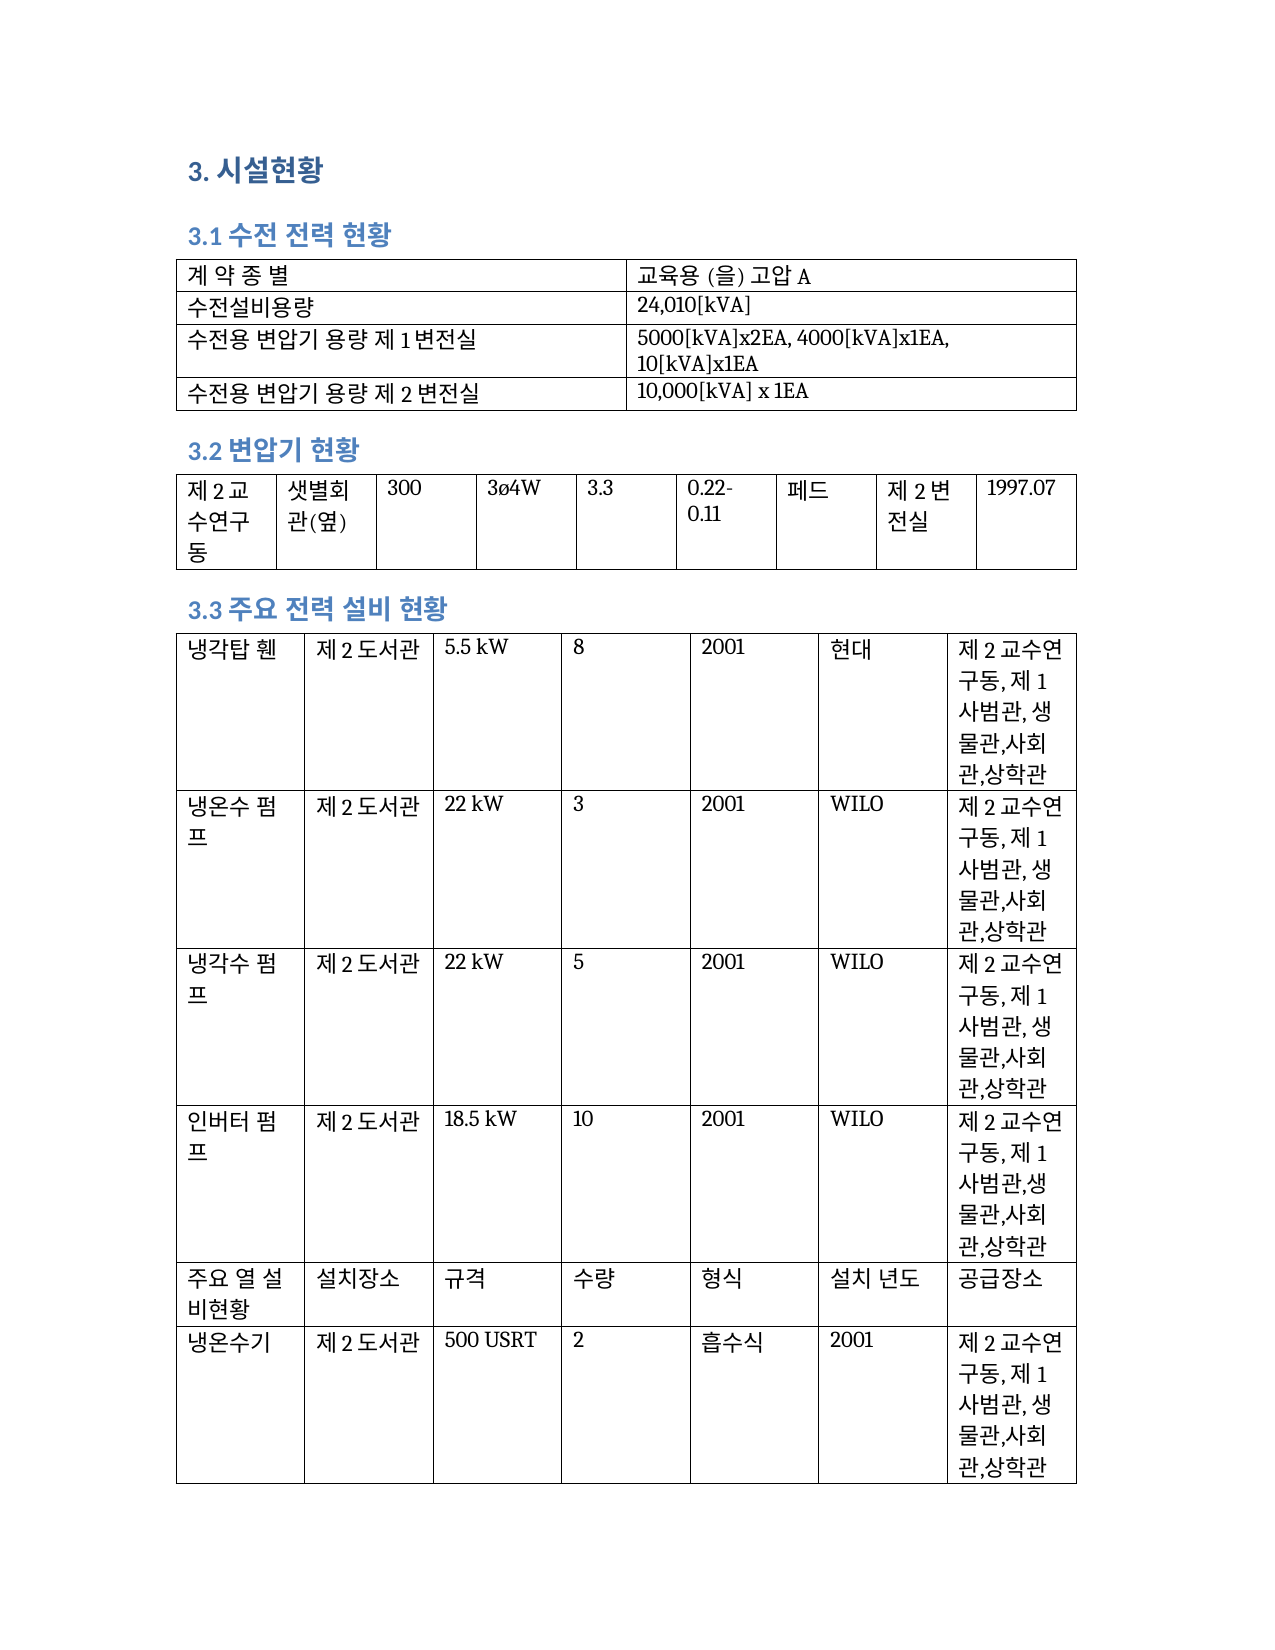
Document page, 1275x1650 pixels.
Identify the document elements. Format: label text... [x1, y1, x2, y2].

table_cell 제2교수연구동, 제 1사범관, 생물관,사회관,상학관 [948, 791, 1076, 947]
table_cell WILO [819, 1106, 947, 1262]
table_cell 설치장소 [305, 1263, 433, 1326]
table_cell WILO [819, 949, 947, 1105]
table_cell 형식 [691, 1263, 818, 1326]
table_cell 냉온수기 [177, 1327, 304, 1483]
table_header 300 [377, 475, 476, 568]
table_cell 흡수식 [691, 1327, 818, 1483]
subtitle 3.3 주요 전력 설비 현황 [187, 590, 1087, 627]
table_cell 규격 [434, 1263, 561, 1326]
table_cell WILO [819, 791, 947, 947]
table_cell 2001 [691, 791, 818, 947]
table_header 제2도서관 [305, 634, 433, 790]
table_header 5.5 kW [434, 634, 561, 790]
table_cell 제2도서관 [305, 1106, 433, 1262]
subtitle 3.2 변압기 현황 [187, 431, 1087, 468]
table_header 1997.07 [977, 475, 1076, 568]
table_cell 설치 년도 [819, 1263, 947, 1326]
table_header 현대 [819, 634, 947, 790]
table_header 교육용 (을) 고압A [627, 260, 1076, 291]
table_cell 2 [562, 1327, 690, 1483]
table_header 냉각탑 휀 [177, 634, 304, 790]
subtitle 3. 시설현황 [187, 150, 1087, 190]
table_cell 2001 [691, 1106, 818, 1262]
subtitle 3.1 수전 전력 현황 [187, 216, 1087, 253]
table_cell 3 [562, 791, 690, 947]
table_header 제2교수연구동, 제 1사범관, 생물관,사회관,상학관 [948, 634, 1076, 790]
table_cell 수전용 변압기 용량 제 1변전실 [177, 325, 626, 377]
table_cell 주요 열 설비현황 [177, 1263, 304, 1326]
table_cell 10,000[kVA] x 1EA [627, 378, 1076, 409]
table_cell 5000[kVA]x2EA, 4000[kVA]x1EA, 10[kVA]x1EA [627, 325, 1076, 377]
table_cell 500 USRT [434, 1327, 561, 1483]
table_header 샛별회관(옆) [277, 475, 376, 568]
table_cell 22 kW [434, 791, 561, 947]
table_cell 제2교수연구동, 제 1사범관, 생물관,사회관,상학관 [948, 1327, 1076, 1483]
table_header 0.22-0.11 [677, 475, 776, 568]
table_header 제 2변전실 [877, 475, 976, 568]
table_cell 5 [562, 949, 690, 1105]
table_header 3.3 [577, 475, 676, 568]
table_cell 18.5 kW [434, 1106, 561, 1262]
table_cell 인버터 펌프 [177, 1106, 304, 1262]
table_cell 공급장소 [948, 1263, 1076, 1326]
table_header 계 약 종 별 [177, 260, 626, 291]
table_cell 2001 [819, 1327, 947, 1483]
table_cell 제2교수연구동, 제 1사범관,생물관,사회관,상학관 [948, 1106, 1076, 1262]
table_cell 10 [562, 1106, 690, 1262]
table_cell 수전설비용량 [177, 292, 626, 323]
table_cell 24,010[kVA] [627, 292, 1076, 323]
table_header 8 [562, 634, 690, 790]
table_cell 수량 [562, 1263, 690, 1326]
table_header 3ø4W [477, 475, 576, 568]
table_cell 냉온수 펌프 [177, 791, 304, 947]
table_cell 제2도서관 [305, 1327, 433, 1483]
table_cell 제2도서관 [305, 949, 433, 1105]
table_cell 제2교수연구동, 제 1사범관, 생물관,사회관,상학관 [948, 949, 1076, 1105]
table_header 페드 [777, 475, 876, 568]
table_cell 제2도서관 [305, 791, 433, 947]
table_header 제2교수연구동 [177, 475, 276, 568]
table_cell 22 kW [434, 949, 561, 1105]
table_cell 수전용 변압기 용량 제 2 변전실 [177, 378, 626, 409]
table_header 2001 [691, 634, 818, 790]
table_cell 냉각수 펌프 [177, 949, 304, 1105]
table_cell 2001 [691, 949, 818, 1105]
